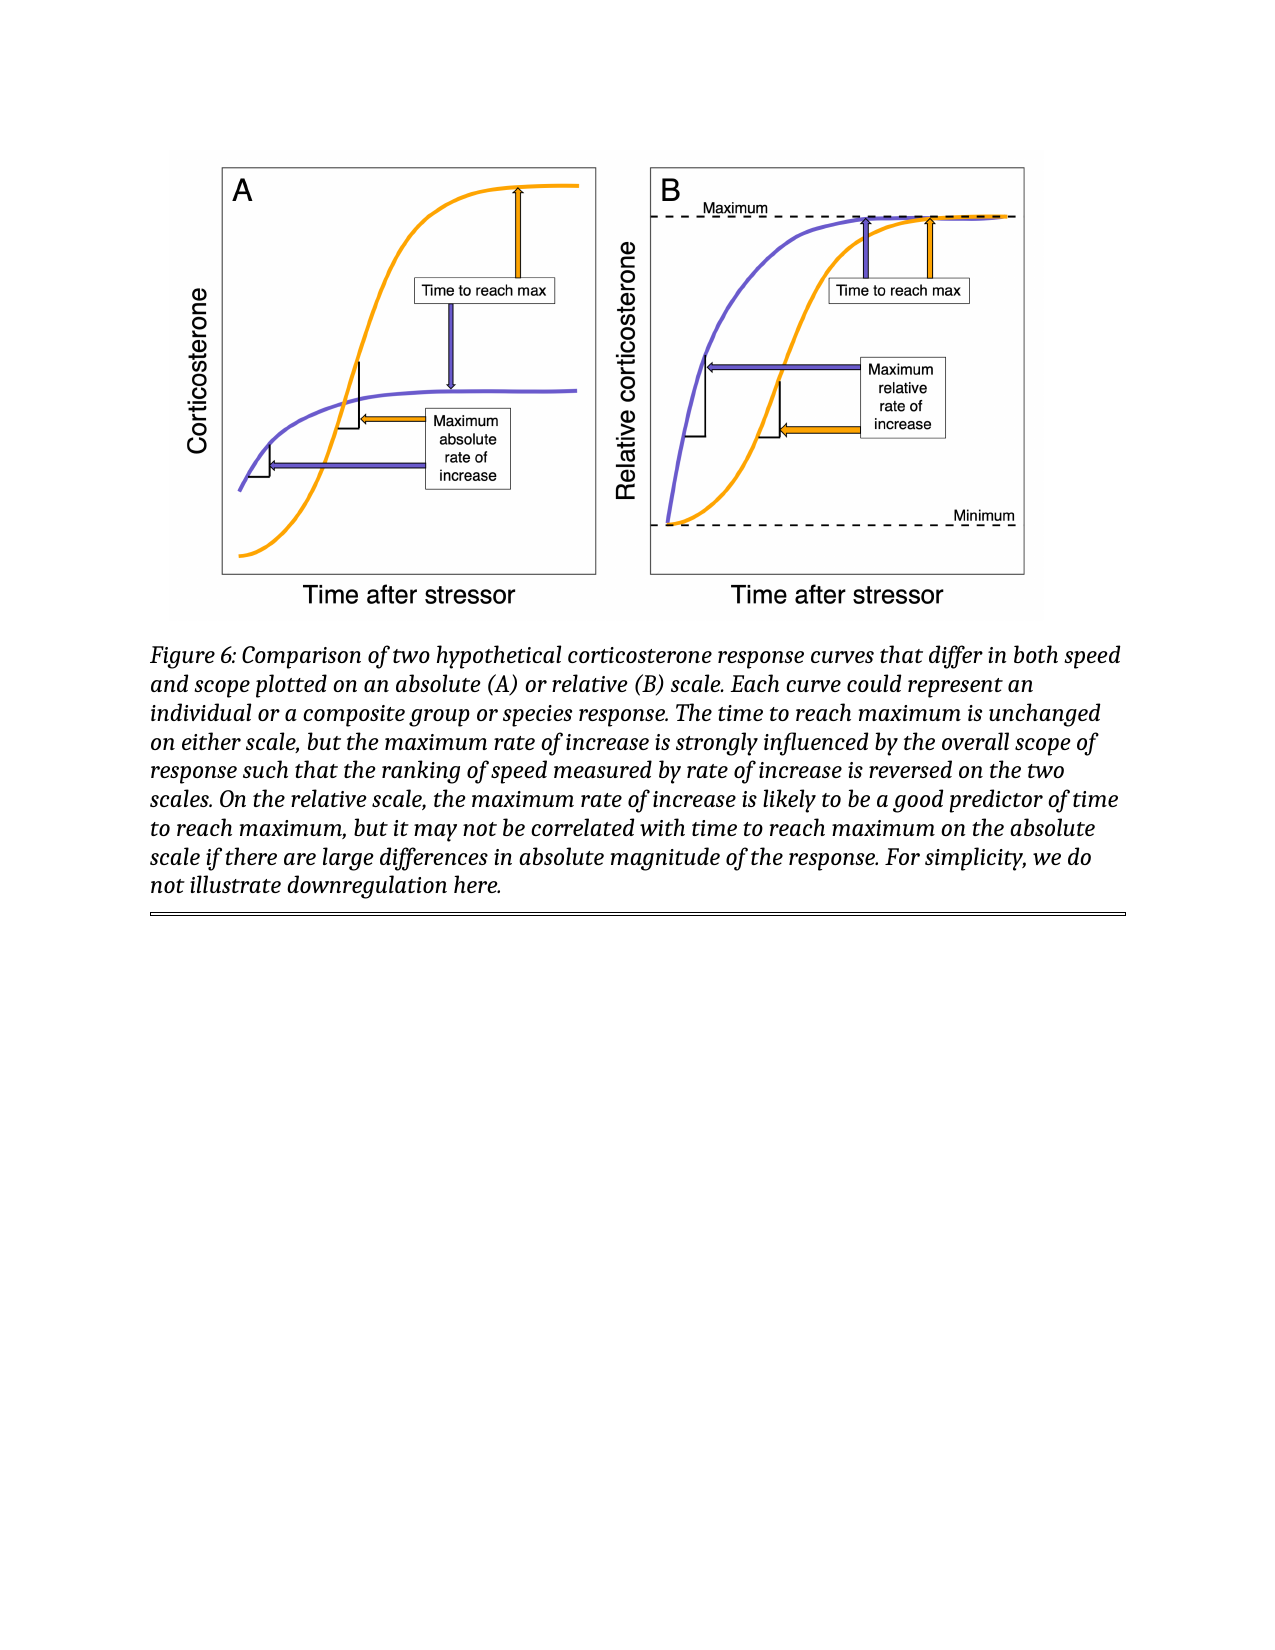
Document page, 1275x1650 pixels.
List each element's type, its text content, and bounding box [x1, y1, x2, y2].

text Figure 6: Comparison of two hypothetical corticosterone response curves that differ in both speed and scope plotted on an absolute (A) or relative (B) scale. Each curve could represent an individual or a composite group or species response. The time to reach maximum is unchanged on either scale, but the maximum rate of increase is strongly influenced by the overall scope of response such that the ranking of speed measured by rate of increase is reversed on the two scales. On the relative scale, the maximum rate of increase is likely to be a good predictor of time to reach maximum, but it may not be correlated with time to reach maximum on the absolute scale if there are large differences in absolute magnitude of the response. For simplicity, we do not illustrate downregulation here. [150, 641, 1125, 900]
picture [168, 150, 1044, 621]
